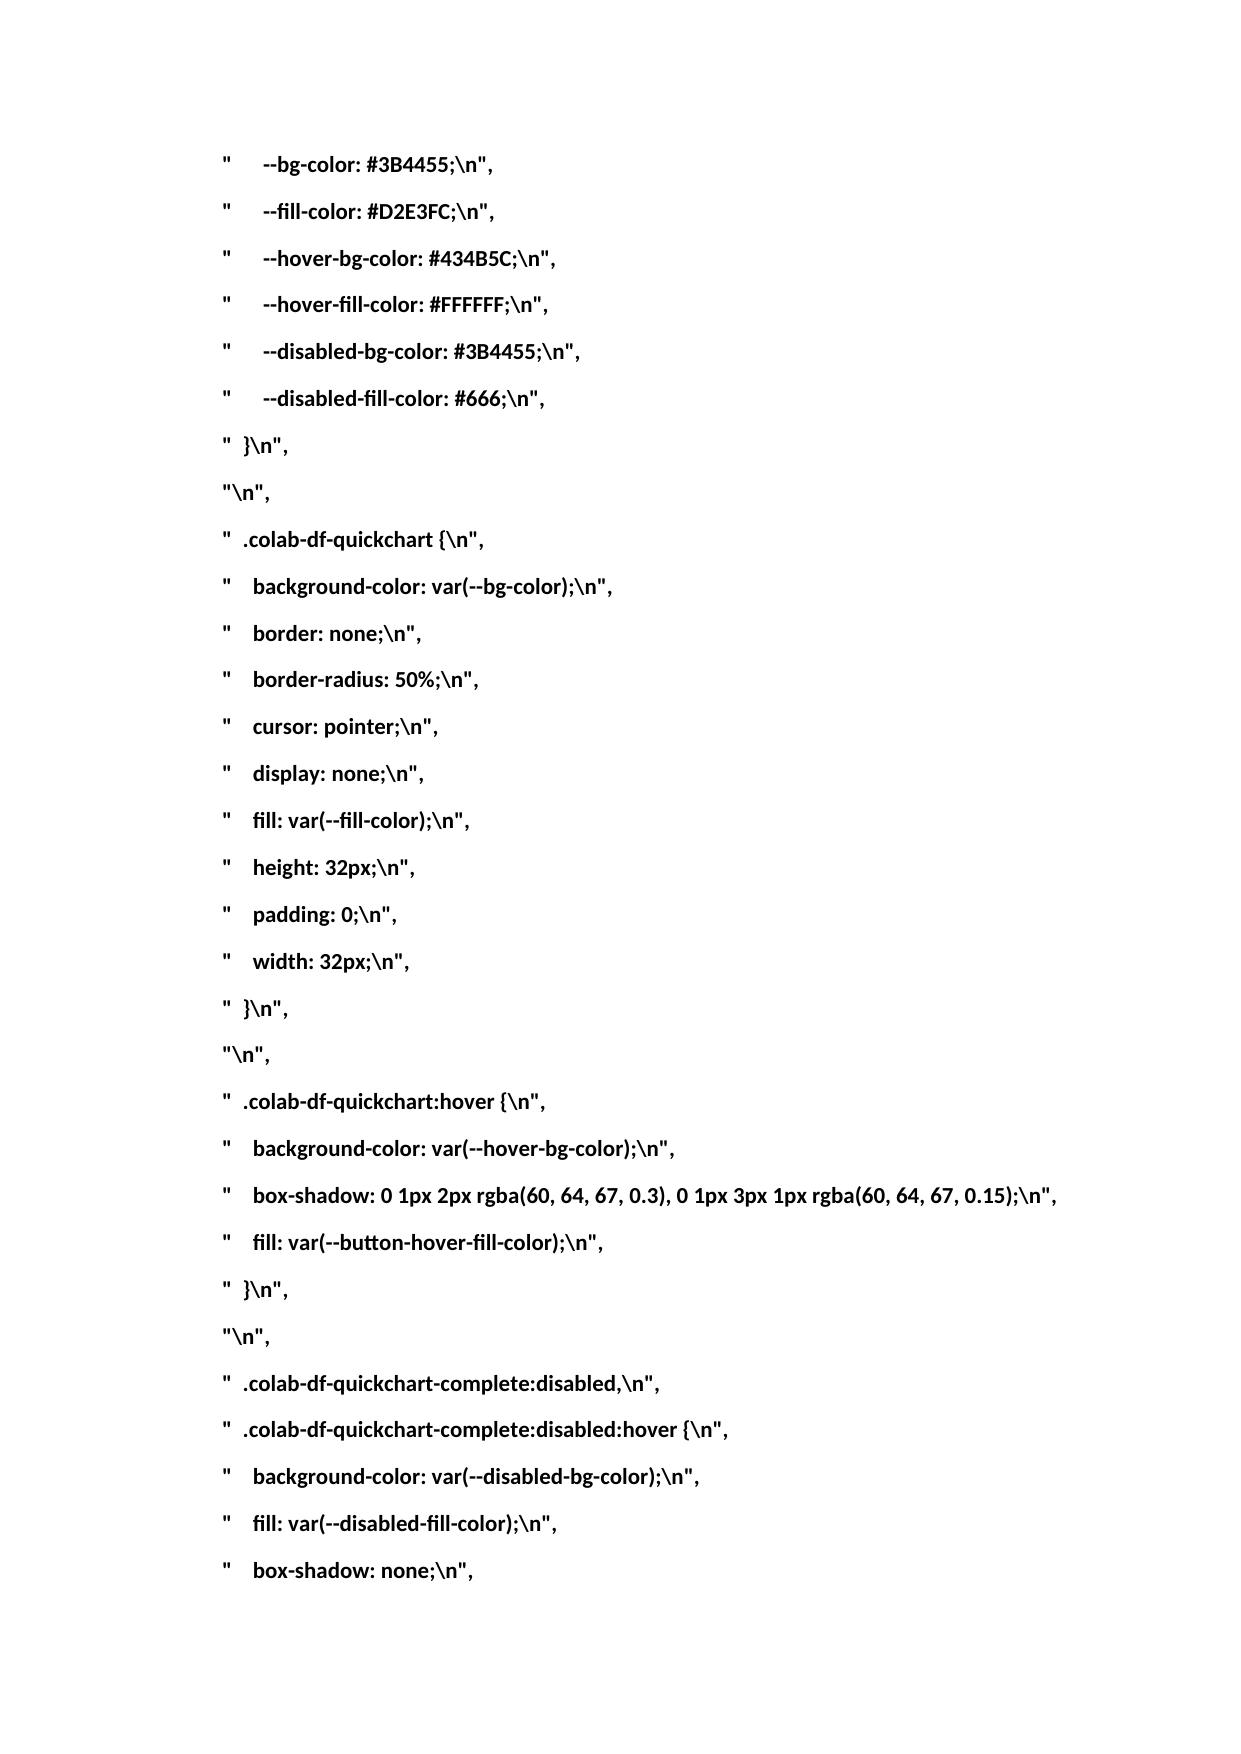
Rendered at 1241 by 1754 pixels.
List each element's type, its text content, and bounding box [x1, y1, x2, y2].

text " .colab-df-quickchart-complete:disabled:hover {\n", [150, 1416, 1090, 1444]
text " fill: var(--button-hover-fill-color);\n", [150, 1228, 1090, 1256]
text " --disabled-bg-color: #3B4455;\n", [150, 337, 1090, 366]
text " display: none;\n", [150, 759, 1090, 787]
text " background-color: var(--hover-bg-color);\n", [150, 1134, 1090, 1162]
text " .colab-df-quickchart:hover {\n", [150, 1087, 1090, 1116]
text " }\n", [150, 431, 1090, 459]
text " --hover-bg-color: #434B5C;\n", [150, 244, 1090, 272]
text " border: none;\n", [150, 619, 1090, 647]
text " cursor: pointer;\n", [150, 712, 1090, 741]
text " border-radius: 50%;\n", [150, 666, 1090, 694]
text " background-color: var(--disabled-bg-color);\n", [150, 1462, 1090, 1491]
text "\n", [150, 1322, 1090, 1350]
text " fill: var(--fill-color);\n", [150, 806, 1090, 834]
text " background-color: var(--bg-color);\n", [150, 572, 1090, 600]
text " --fill-color: #D2E3FC;\n", [150, 197, 1090, 225]
text "\n", [150, 1041, 1090, 1069]
text " }\n", [150, 994, 1090, 1022]
text " --bg-color: #3B4455;\n", [150, 150, 1090, 178]
text " .colab-df-quickchart {\n", [150, 525, 1090, 553]
text " width: 32px;\n", [150, 947, 1090, 975]
text "\n", [150, 478, 1090, 506]
text " --hover-fill-color: #FFFFFF;\n", [150, 291, 1090, 319]
text " .colab-df-quickchart-complete:disabled,\n", [150, 1369, 1090, 1397]
text " box-shadow: none;\n", [150, 1556, 1090, 1584]
text " --disabled-fill-color: #666;\n", [150, 384, 1090, 412]
text " padding: 0;\n", [150, 900, 1090, 928]
text " }\n", [150, 1275, 1090, 1303]
text " height: 32px;\n", [150, 853, 1090, 881]
text " fill: var(--disabled-fill-color);\n", [150, 1509, 1090, 1537]
text " box-shadow: 0 1px 2px rgba(60, 64, 67, 0.3), 0 1px 3px 1px rgba(60, 64, 67, 0.15);\n", [150, 1181, 1090, 1209]
